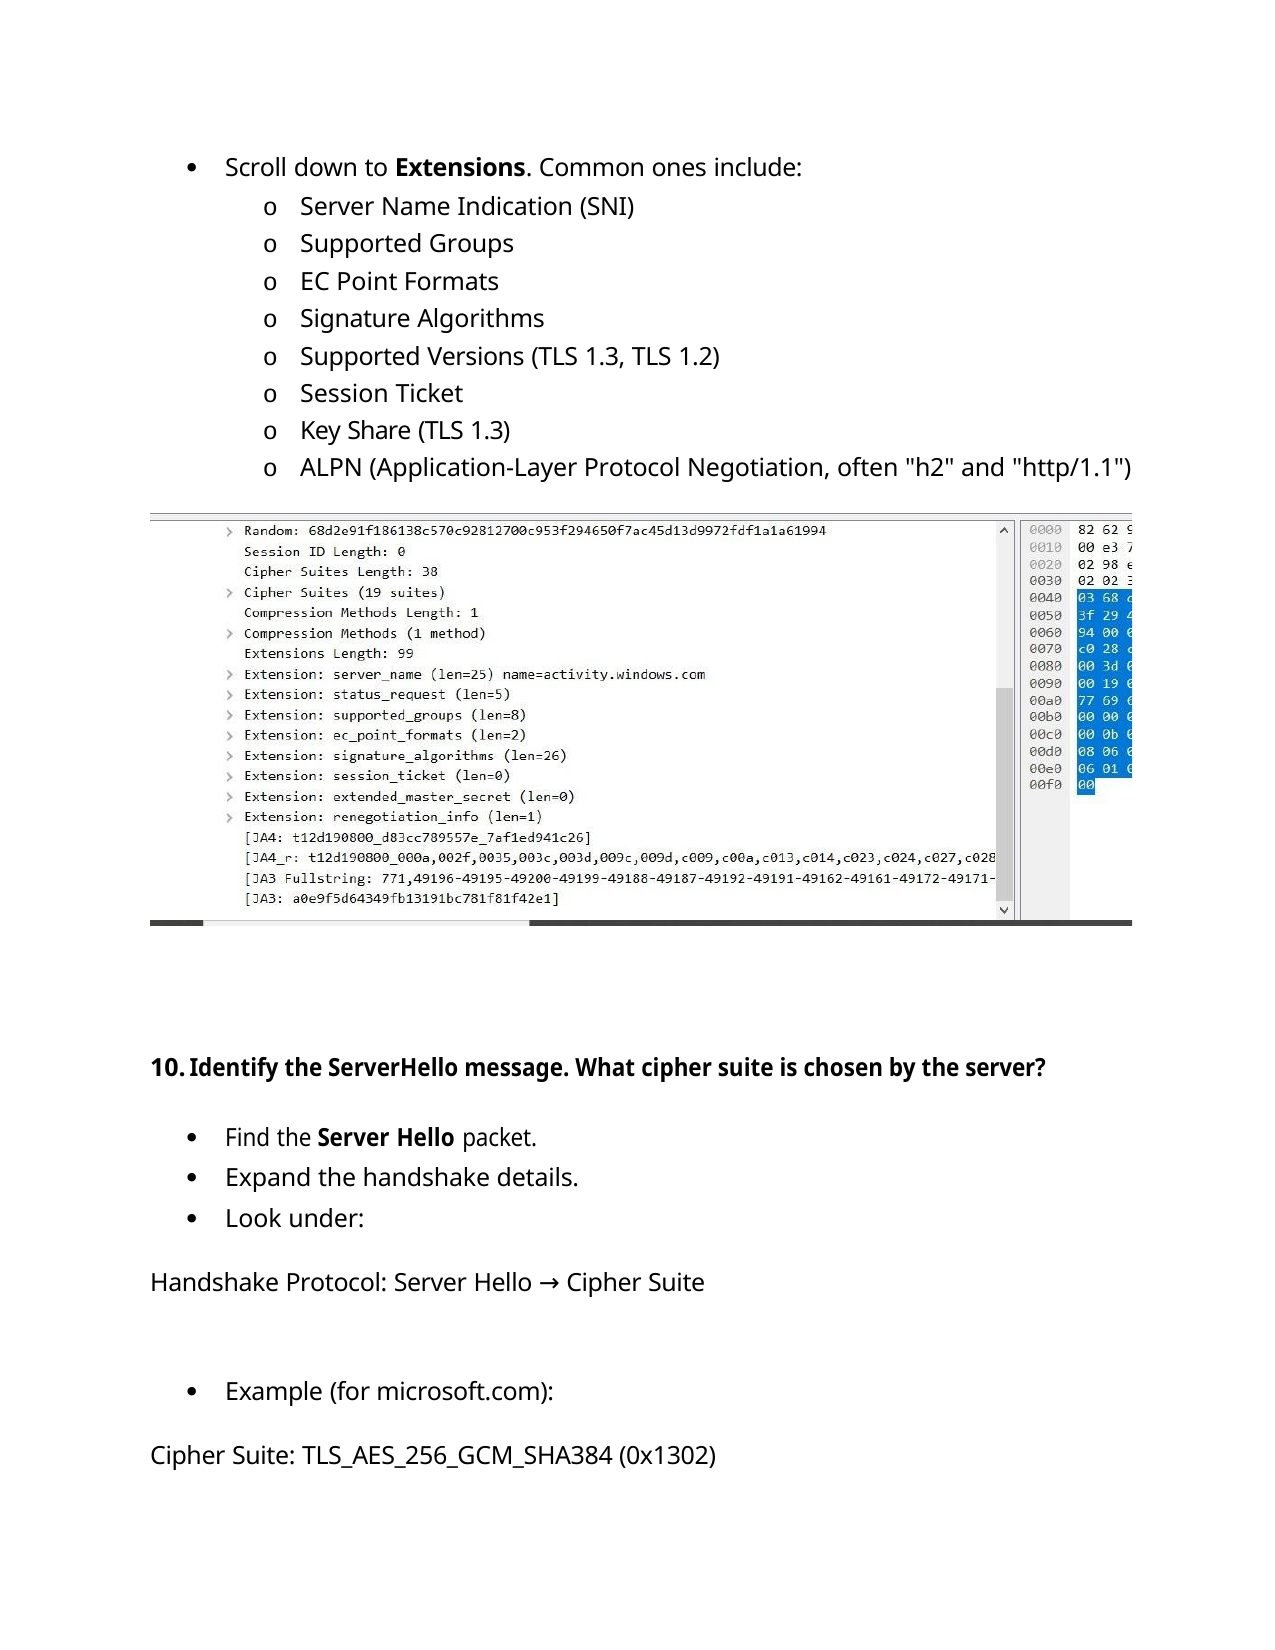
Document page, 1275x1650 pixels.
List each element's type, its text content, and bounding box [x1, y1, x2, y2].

list Supported Groups [263, 226, 1162, 260]
list Find the Server Hello packet. [187, 1119, 1162, 1154]
list Key Share (TLS 1.3) [263, 412, 1162, 447]
list Session Ticket [263, 375, 1162, 409]
list Scroll down to Extensions. Common ones include: [187, 150, 1162, 184]
list Supported Versions (TLS 1.3, TLS 1.2) [263, 338, 1162, 372]
list Server Name Indication (SNI) [263, 189, 1162, 223]
picture [150, 513, 1133, 926]
text Cipher Suite: TLS_AES_256_GCM_SHA384 (0x1302) [150, 1438, 1162, 1472]
list Expand the handshake details. [187, 1160, 1162, 1194]
list Example (for microsoft.com): [187, 1374, 1162, 1408]
list Look under: [187, 1201, 1162, 1235]
text Handshake Protocol: Server Hello → Cipher Suite [150, 1265, 1162, 1299]
list Signature Algorithms [263, 301, 1162, 335]
list EC Point Formats [263, 264, 1162, 298]
subtitle Identify the ServerHello message. What cipher suite is chosen by the server? [150, 1050, 1162, 1084]
list ALPN (Application-Layer Protocol Negotiation, often "h2" and "http/1.1") [263, 450, 1162, 484]
